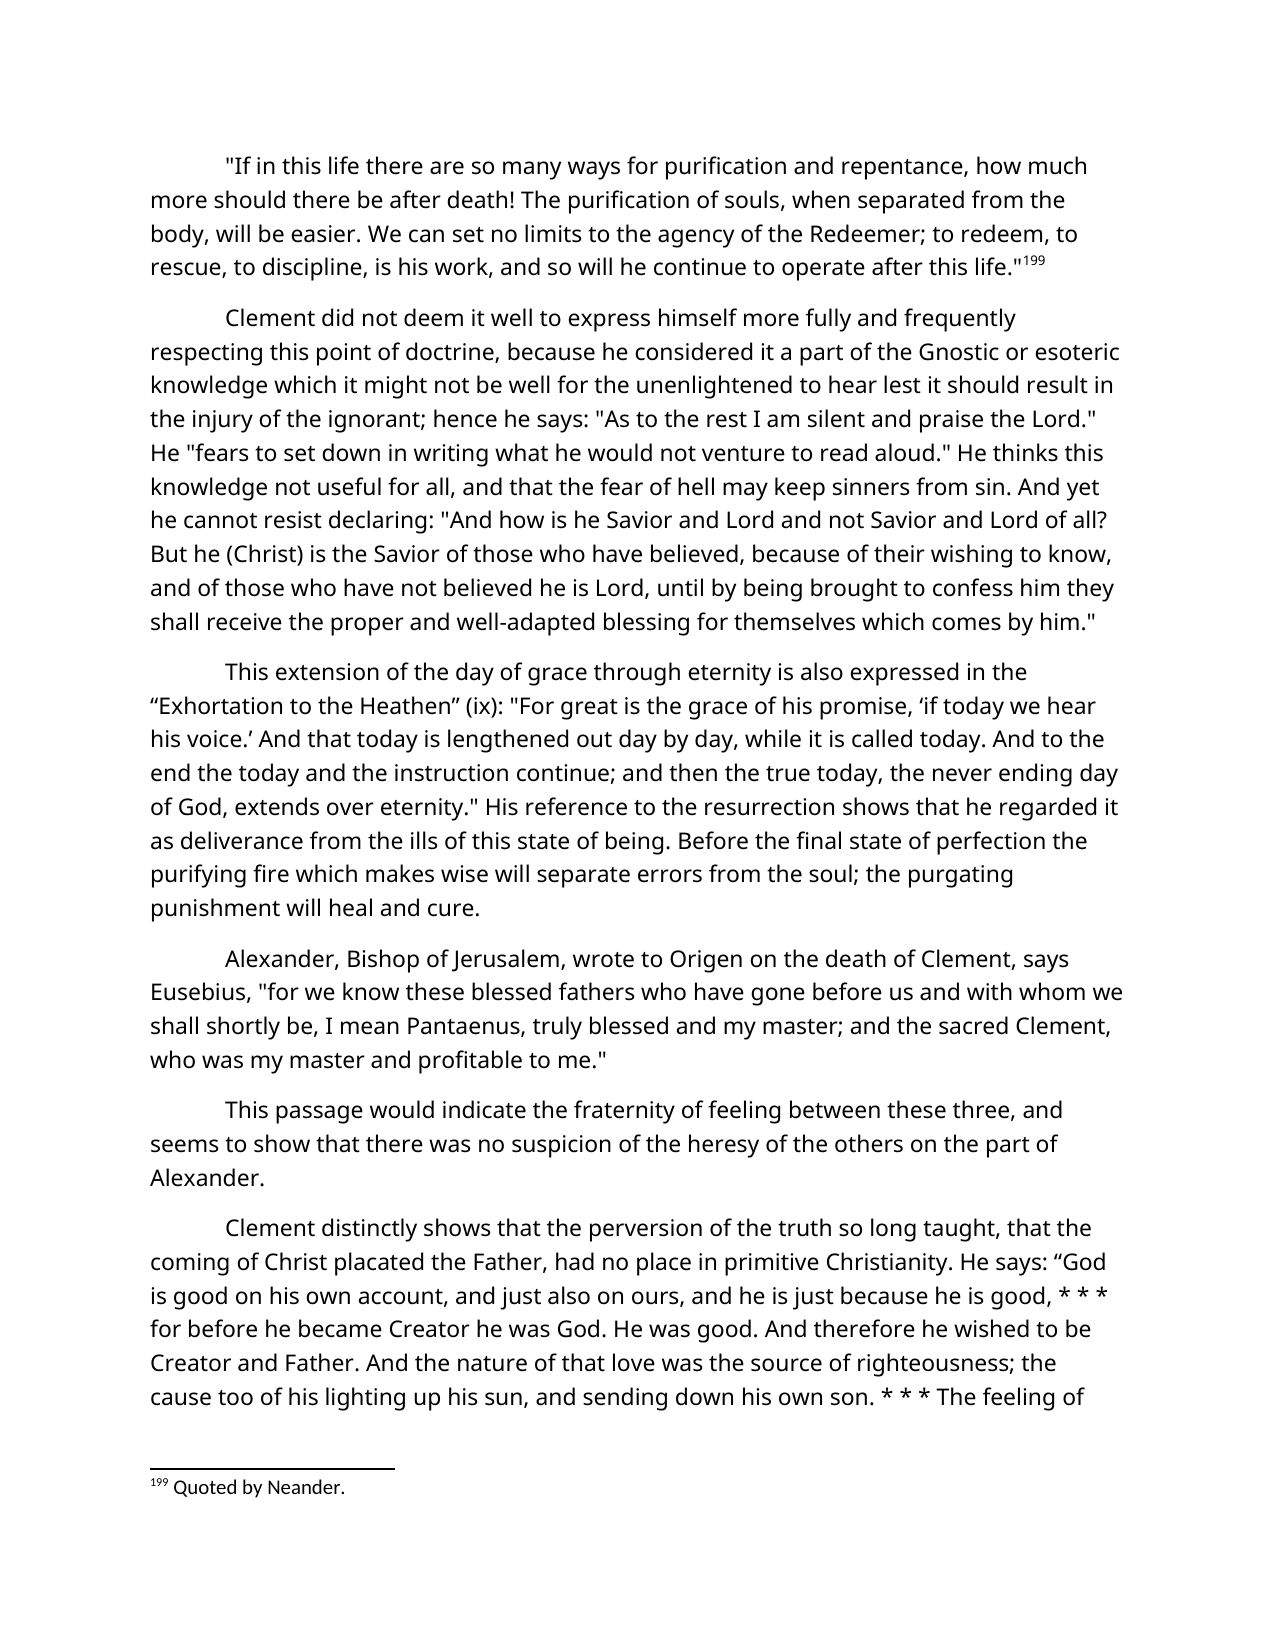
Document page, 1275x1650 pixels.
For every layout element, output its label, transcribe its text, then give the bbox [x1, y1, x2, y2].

text "If in this life there are so many ways for purification and repentance, how much more should there be after death! The purification of souls, when separated from the body, will be easier. We can set no limits to the agency of the Redeemer; to redeem, to rescue, to discipline, is his work, and so will he continue to operate after this life." [150, 150, 1125, 282]
text Clement did not deem it well to express himself more fully and frequently respecting this point of doctrine, because he considered it a part of the Gnostic or esoteric knowledge which it might not be well for the unenlightened to hear lest it should result in the injury of the ignorant; hence he says: "As to the rest I am silent and praise the Lord." He "fears to set down in writing what he would not venture to read aloud." He thinks this knowledge not useful for all, and that the fear of hell may keep sinners from sin. And yet he cannot resist declaring: "And how is he Savior and Lord and not Savior and Lord of all? But he (Christ) is the Savior of those who have believed, because of their wishing to know, and of those who have not believed he is Lord, until by being brought to confess him they shall receive the proper and well-adapted blessing for themselves which comes by him." [150, 302, 1125, 637]
text This extension of the day of grace through eternity is also expressed in the “Exhortation to the Heathen” (ix): "For great is the grace of his promise, ‘if today we hear his voice.’ And that today is lengthened out day by day, while it is called today. And to the end the today and the instruction continue; and then the true today, the never ending day of God, extends over eternity." His reference to the resurrection shows that he regarded it as deliverance from the ills of this state of being. Before the final state of perfection the purifying fire which makes wise will separate errors from the soul; the purgating punishment will heal and cure. [150, 656, 1125, 923]
text Alexander, Bishop of Jerusalem, wrote to Origen on the death of Clement, says Eusebius, "for we know these blessed fathers who have gone before us and with whom we shall shortly be, I mean Pantaenus, truly blessed and my master; and the sacred Clement, who was my master and profitable to me." [150, 942, 1125, 1075]
